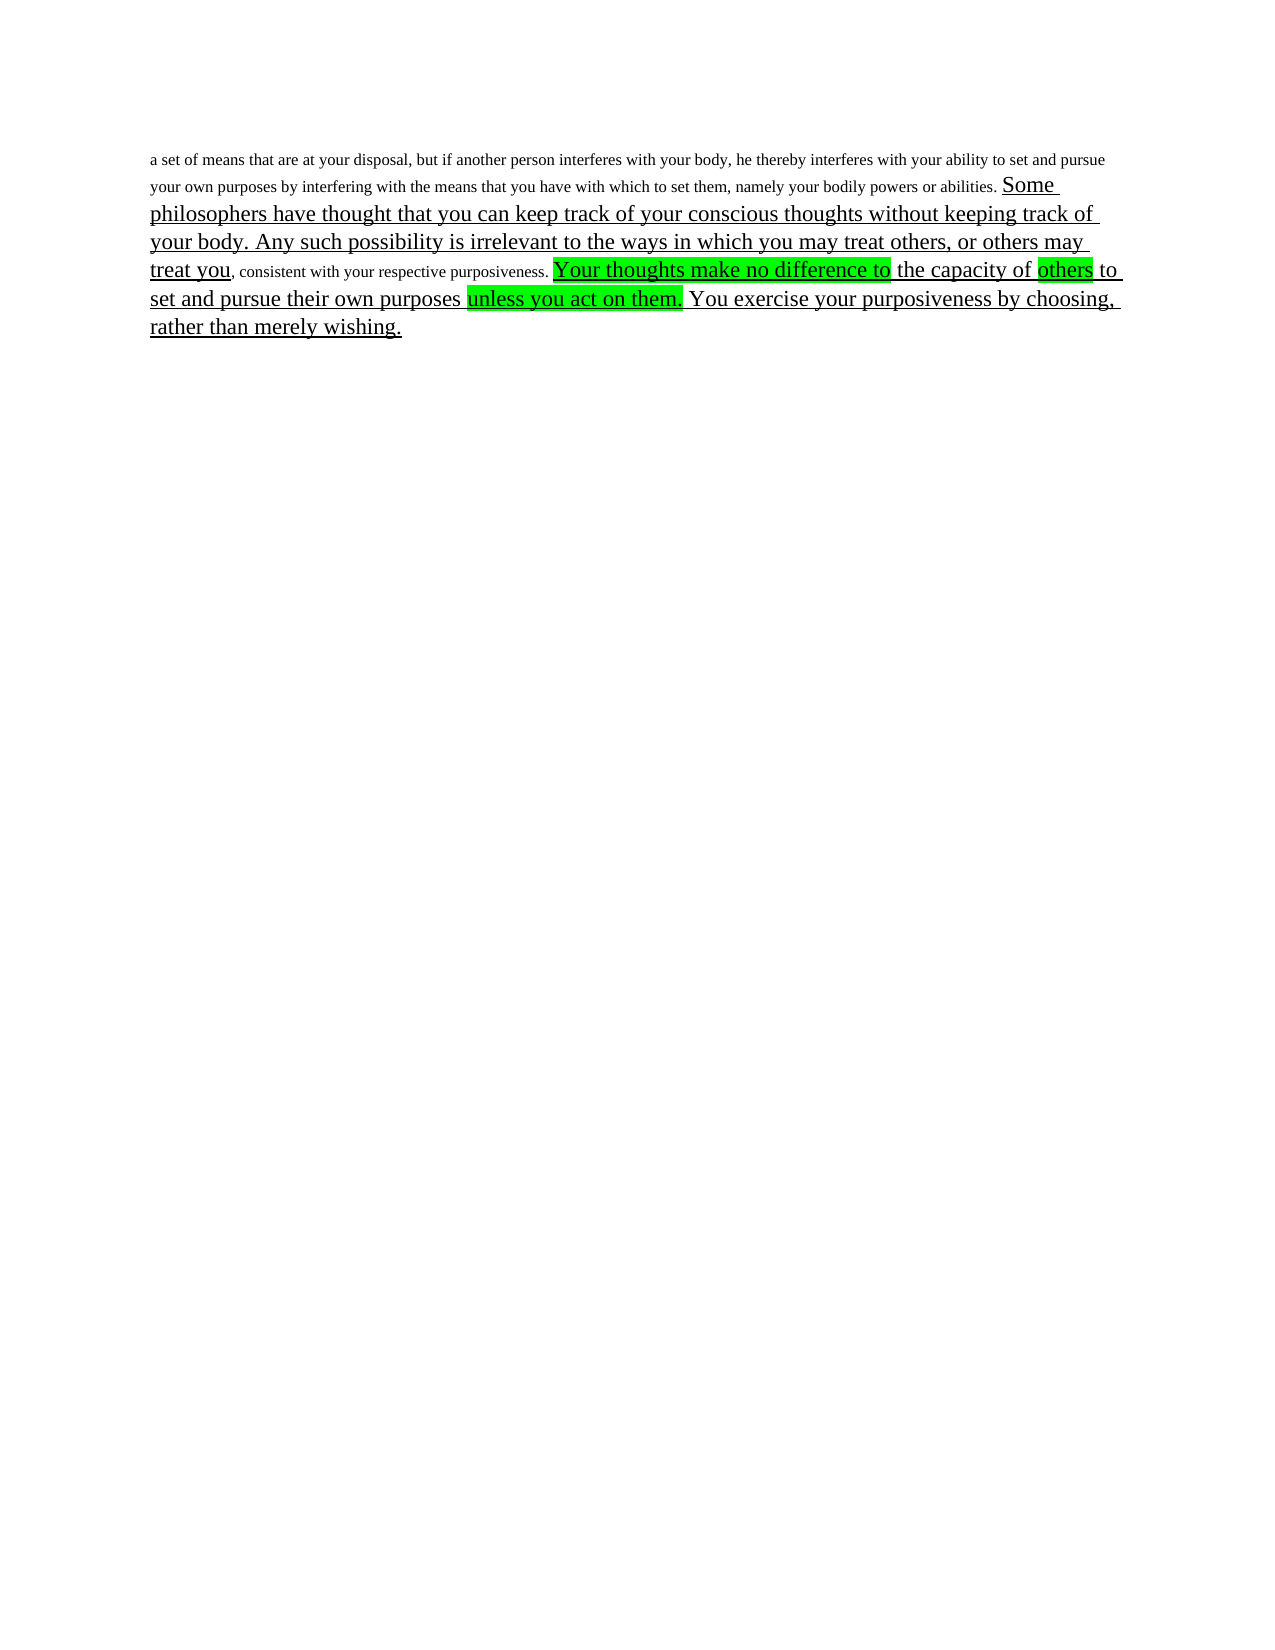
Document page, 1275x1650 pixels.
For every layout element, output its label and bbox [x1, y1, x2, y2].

text [150, 150, 1125, 340]
